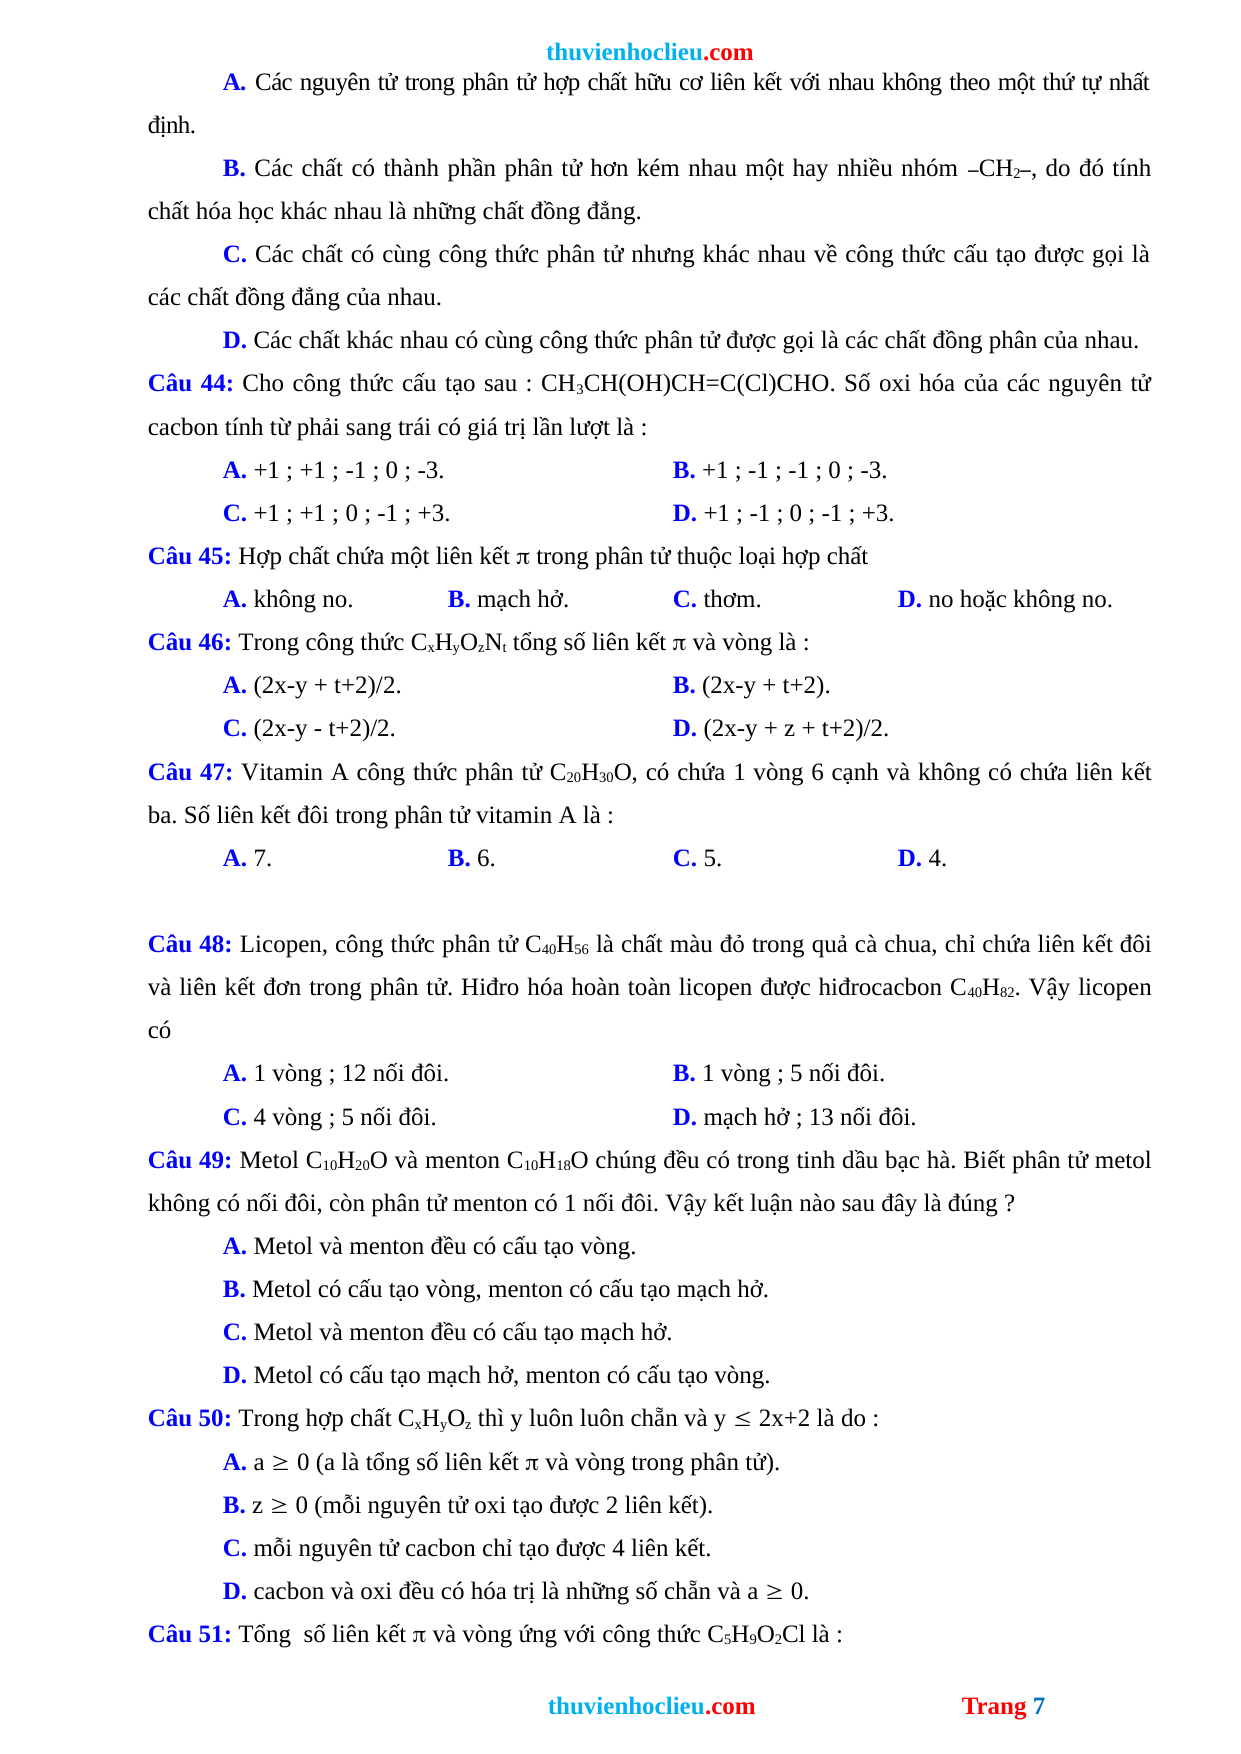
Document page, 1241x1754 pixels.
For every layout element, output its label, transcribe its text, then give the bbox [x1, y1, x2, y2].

text B. Các chất có thành phần phân tử hơn kém nhau một hay nhiều nhóm –CH2–, do đó tính chất hóa học khác nhau là những chất đồng đẳng. [148, 153, 1152, 225]
text A. +1 ; +1 ; -1 ; 0 ; -3. B. +1 ; -1 ; -1 ; 0 ; -3. [148, 455, 1152, 483]
text Câu 44: Cho công thức cấu tạo sau : CH3CH(OH)CH=C(Cl)CHO. Số oxi hóa của các nguyên tử cacbon tính từ phải sang trái có giá trị lần lượt là : [148, 368, 1152, 440]
text C. Metol và menton đều có cấu tạo mạch hở. [148, 1317, 1152, 1346]
text C. 4 vòng ; 5 nối đôi. D. mạch hở ; 13 nối đôi. [148, 1102, 1152, 1130]
text A. Metol và menton đều có cấu tạo vòng. [148, 1231, 1152, 1260]
text A. a 0 (a là tổng số liên kết và vòng trong phân tử). [148, 1447, 1152, 1475]
text C. +1 ; +1 ; 0 ; -1 ; +3. D. +1 ; -1 ; 0 ; -1 ; +3. [148, 498, 1152, 527]
text Câu 49: Metol C10H20O và menton C10H18O chúng đều có trong tinh dầu bạc hà. Biết phân tử metol không có nối đôi, còn phân tử menton có 1 nối đôi. Vậy kết luận nào sau đây là đúng ? [148, 1145, 1152, 1217]
text C. (2x-y - t+2)/2. D. (2x-y + z + t+2)/2. [148, 713, 1152, 742]
text D. Các chất khác nhau có cùng công thức phân tử được gọi là các chất đồng phân của nhau. [148, 325, 1152, 354]
text D. Metol có cấu tạo mạch hở, menton có cấu tạo vòng. [148, 1360, 1152, 1389]
text B. Metol có cấu tạo vòng, menton có cấu tạo mạch hở. [148, 1274, 1152, 1303]
text Câu 46: Trong công thức CxHyOzNt tổng số liên kết và vòng là : [148, 627, 1152, 656]
text Câu 48: Licopen, công thức phân tử C40H56 là chất màu đỏ trong quả cà chua, chỉ chứa liên kết đôi và liên kết đơn trong phân tử. Hiđro hóa hoàn toàn licopen được hiđrocacbon C40H82. Vậy licopen có [148, 929, 1152, 1044]
text A. 1 vòng ; 12 nối đôi. B. 1 vòng ; 5 nối đôi. [148, 1058, 1152, 1087]
text C. Các chất có cùng công thức phân tử nhưng khác nhau về công thức cấu tạo được gọi là các chất đồng đẳng của nhau. [148, 239, 1152, 311]
text D. cacbon và oxi đều có hóa trị là những số chẵn và a 0. [148, 1576, 1152, 1605]
text Câu 47: Vitamin A công thức phân tử C20H30O, có chứa 1 vòng 6 cạnh và không có chứa liên kết ba. Số liên kết đôi trong phân tử vitamin A là : [148, 757, 1152, 828]
text B. z 0 (mỗi nguyên tử oxi tạo được 2 liên kết). [148, 1490, 1152, 1518]
text A. (2x-y + t+2)/2. B. (2x-y + t+2). [148, 670, 1152, 699]
text C. mỗi nguyên tử cacbon chỉ tạo được 4 liên kết. [148, 1533, 1152, 1562]
text Câu 50: Trong hợp chất CxHyOz thì y luôn luôn chẵn và y 2x+2 là do : [148, 1403, 1152, 1432]
text A. không no. B. mạch hở. C. thơm. D. no hoặc không no. [148, 584, 1152, 613]
text Câu 51: Tổng số liên kết và vòng ứng với công thức C5H9O2Cl là : [148, 1619, 1152, 1648]
text Câu 45: Hợp chất chứa một liên kết trong phân tử thuộc loại hợp chất [148, 541, 1152, 570]
text A. Các nguyên tử trong phân tử hợp chất hữu cơ liên kết với nhau không theo một thứ tự nhất định. [148, 67, 1152, 138]
text A. 7. B. 6. C. 5. D. 4. [148, 843, 1152, 872]
